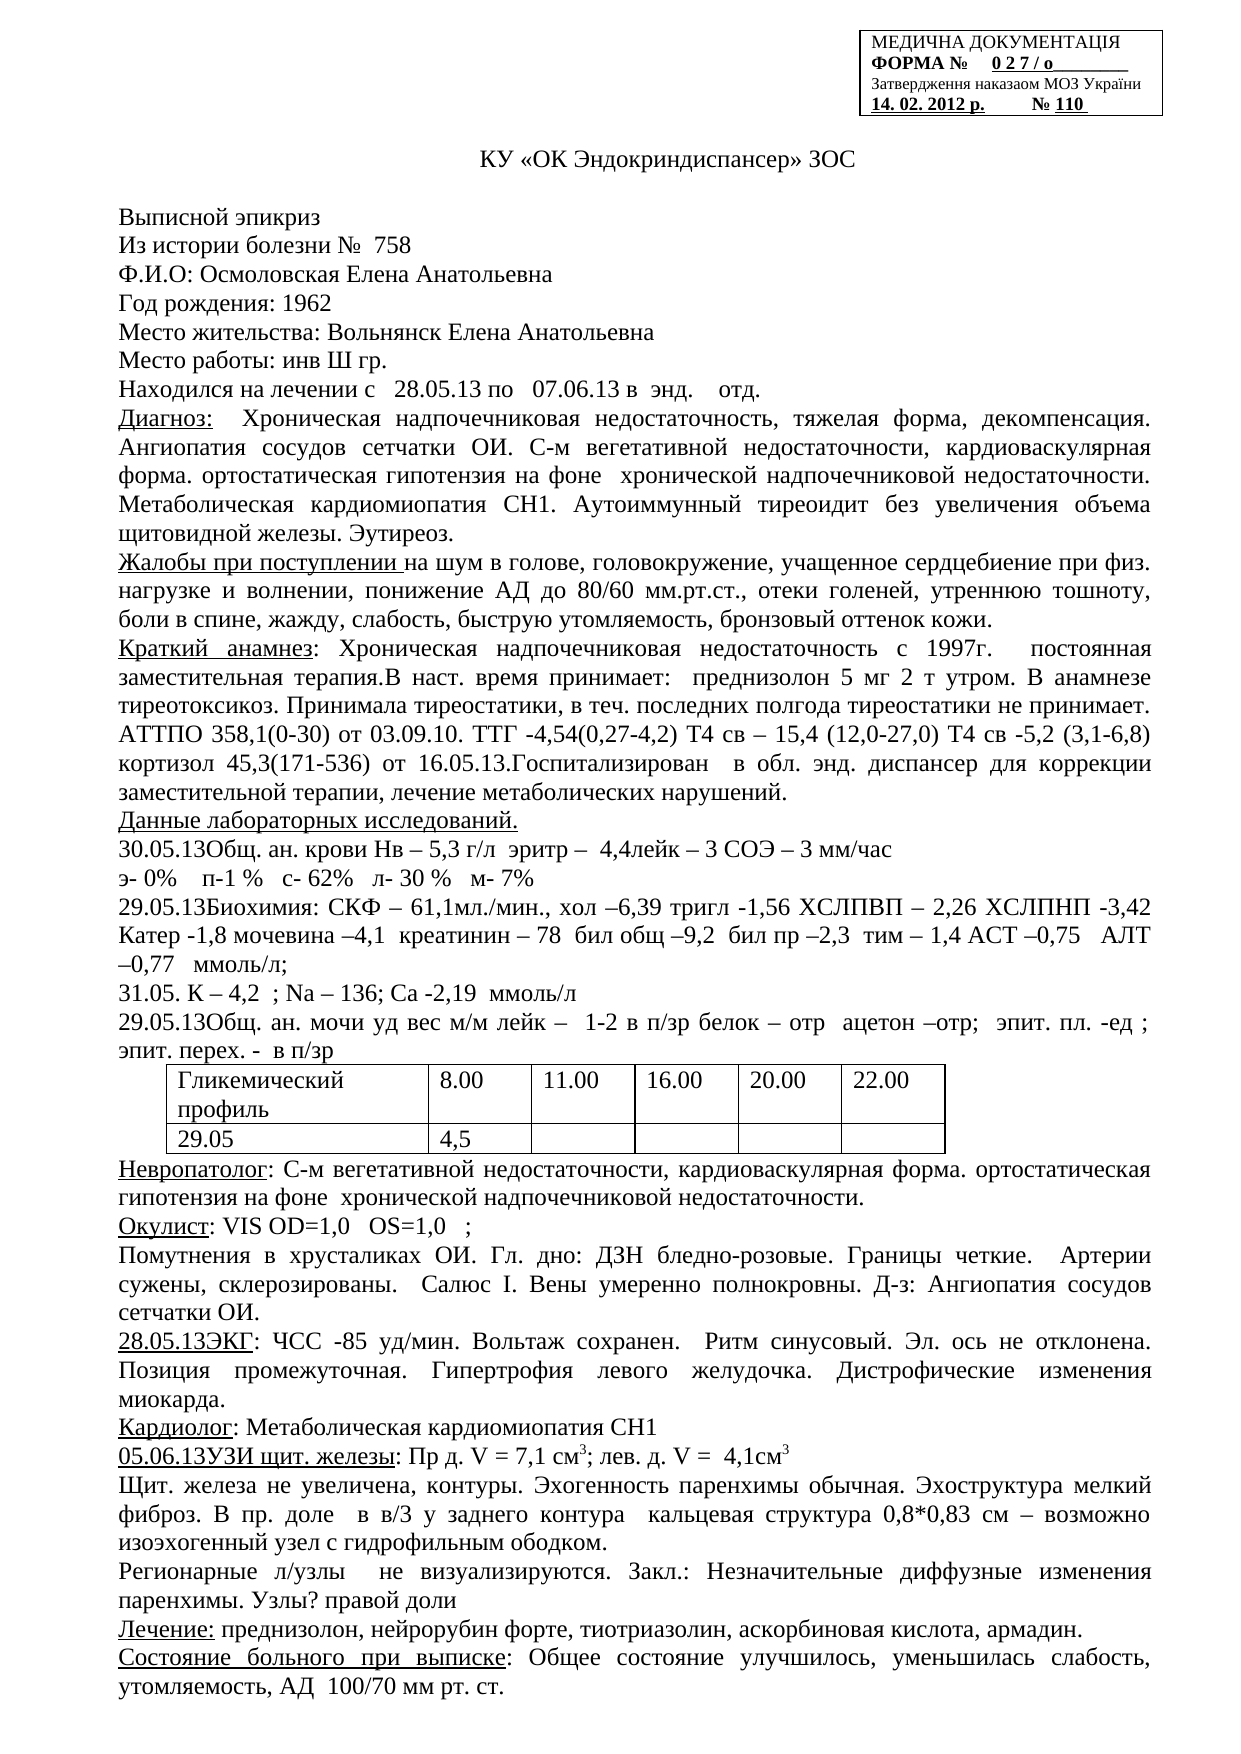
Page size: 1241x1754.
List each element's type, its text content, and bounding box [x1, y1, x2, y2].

text Окулист: VIS OD=1,0 OS=1,0 ; [118, 1211, 1152, 1240]
text Невропатолог: С-м вегетативной недостаточности, кардиоваскулярная форма. ортостатическая гипотензия на фоне хронической надпочечниковой недостаточности. [118, 1154, 1152, 1211]
text Место жительства: Вольнянск Елена Анатольевна [118, 317, 1152, 346]
text 31.05. К – 4,2 ; Nа – 136; Са -2,19 ммоль/л [118, 978, 1152, 1007]
text Жалобы при поступлении на шум в голове, головокружение, учащенное сердцебиение при физ. нагрузке и волнении, понижение АД до 80/60 мм.рт.ст., отеки голеней, утреннюю тошноту, боли в спине, жажду, слабость, быструю утомляемость, бронзовый оттенок кожи. [118, 547, 1152, 633]
subtitle Выписной эпикриз [118, 202, 1158, 231]
text Данные лабораторных исследований. [118, 806, 1152, 834]
text Находился на лечении с 28.05.13 по 07.06.13 в энд. отд. [118, 374, 1152, 403]
text Щит. железа не увеличена, контуры. Эхогенность паренхимы обычная. Эхоструктура мелкий фиброз. В пр. доле в в/3 у заднего контура кальцевая структура 0,8*0,83 см – возможно изоэхогенный узел с гидрофильным ободком. [118, 1470, 1152, 1556]
table_header 20.00 [739, 1065, 841, 1123]
table_cell 29.05 [167, 1124, 428, 1153]
table_cell [636, 1124, 738, 1153]
text 29.05.13Биохимия: СКФ – 61,1мл./мин., хол –6,39 тригл -1,56 ХСЛПВП – 2,26 ХСЛПНП -3,42 Катер -1,8 мочевина –4,1 креатинин – 78 бил общ –9,2 бил пр –2,3 тим – 1,4 АСТ –0,75 АЛТ –0,77 ммоль/л; [118, 892, 1152, 978]
text Диагноз: Хроническая надпочечниковая недостаточность, тяжелая форма, декомпенсация. Ангиопатия сосудов сетчатки ОИ. С-м вегетативной недостаточности, кардиоваскулярная форма. ортостатическая гипотензия на фоне хронической надпочечниковой недостаточности. Метаболическая кардиомиопатия СН1. Аутоиммунный тиреоидит без увеличения объема щитовидной железы. Эутиреоз. [118, 403, 1152, 547]
text 30.05.13Общ. ан. крови Нв – 5,3 г/л эритр – 4,4лейк – 3 СОЭ – 3 мм/час [118, 834, 1152, 863]
text Краткий анамнез: Хроническая надпочечниковая недостаточность с 1997г. постоянная заместительная терапия.В наст. время принимает: преднизолон 5 мг 2 т утром. В анамнезе тиреотоксикоз. Принимала тиреостатики, в теч. последних полгода тиреостатики не принимает. АТТПО 358,1(0-30) от 03.09.10. ТТГ -4,54(0,27-4,2) Т4 св – 15,4 (12,0-27,0) Т4 св -5,2 (3,1-6,8) кортизол 45,3(171-536) от 16.05.13.Госпитализирован в обл. энд. диспансер для коррекции заместительной терапии, лечение метаболических нарушений. [118, 633, 1152, 806]
text э- 0% п-1 % с- 62% л- 30 % м- 7% [118, 863, 1152, 892]
text Регионарные л/узлы не визуализируются. Закл.: Незначительные диффузные изменения паренхимы. Узлы? правой доли [118, 1556, 1152, 1614]
text 05.06.13УЗИ щит. железы: Пр д. V = 7,1 см3; лев. д. V = 4,1см3 [118, 1441, 1152, 1470]
table_header 22.00 [842, 1065, 944, 1123]
subtitle Из истории болезни № 758 [118, 231, 1152, 259]
text Помутнения в хрусталиках ОИ. Гл. дно: ДЗН бледно-розовые. Границы четкие. Артерии сужены, склерозированы. Салюс I. Вены умеренно полнокровны. Д-з: Ангиопатия сосудов сетчатки ОИ. [118, 1240, 1152, 1326]
text Год рождения: 1962 [118, 288, 1152, 317]
subtitle КУ «ОК Эндокриндиспансер» ЗОС [177, 144, 1158, 173]
table_cell 4,5 [429, 1124, 531, 1153]
text 28.05.13ЭКГ: ЧСС -85 уд/мин. Вольтаж сохранен. Ритм синусовый. Эл. ось не отклонена. Позиция промежуточная. Гипертрофия левого желудочка. Дистрофические изменения миокарда. [118, 1326, 1152, 1412]
text Кардиолог: Метаболическая кардиомиопатия СН1 [118, 1412, 1152, 1441]
subtitle 29.05.13Общ. ан. мочи уд вес м/м лейк – 1-2 в п/зр белок – отр ацетон –отр; эпит. пл. -ед ; эпит. перех. - в п/зр [118, 1007, 1152, 1064]
table_header 11.00 [532, 1065, 634, 1123]
table_cell [739, 1124, 841, 1153]
subtitle Ф.И.О: Осмоловская Елена Анатольевна [118, 259, 1152, 288]
text Состояние больного при выписке: Общее состояние улучшилось, уменьшилась слабость, утомляемость, АД 100/70 мм рт. ст. [118, 1642, 1152, 1700]
text Место работы: инв Ш гр. [118, 346, 1152, 374]
text Лечение: преднизолон, нейрорубин форте, тиотриазолин, аскорбиновая кислота, армадин. [118, 1614, 1152, 1642]
table_header 16.00 [636, 1065, 738, 1123]
table_header 8.00 [429, 1065, 531, 1123]
table_cell [842, 1124, 944, 1153]
table_header Гликемический профиль [167, 1065, 428, 1123]
table_cell [532, 1124, 634, 1153]
